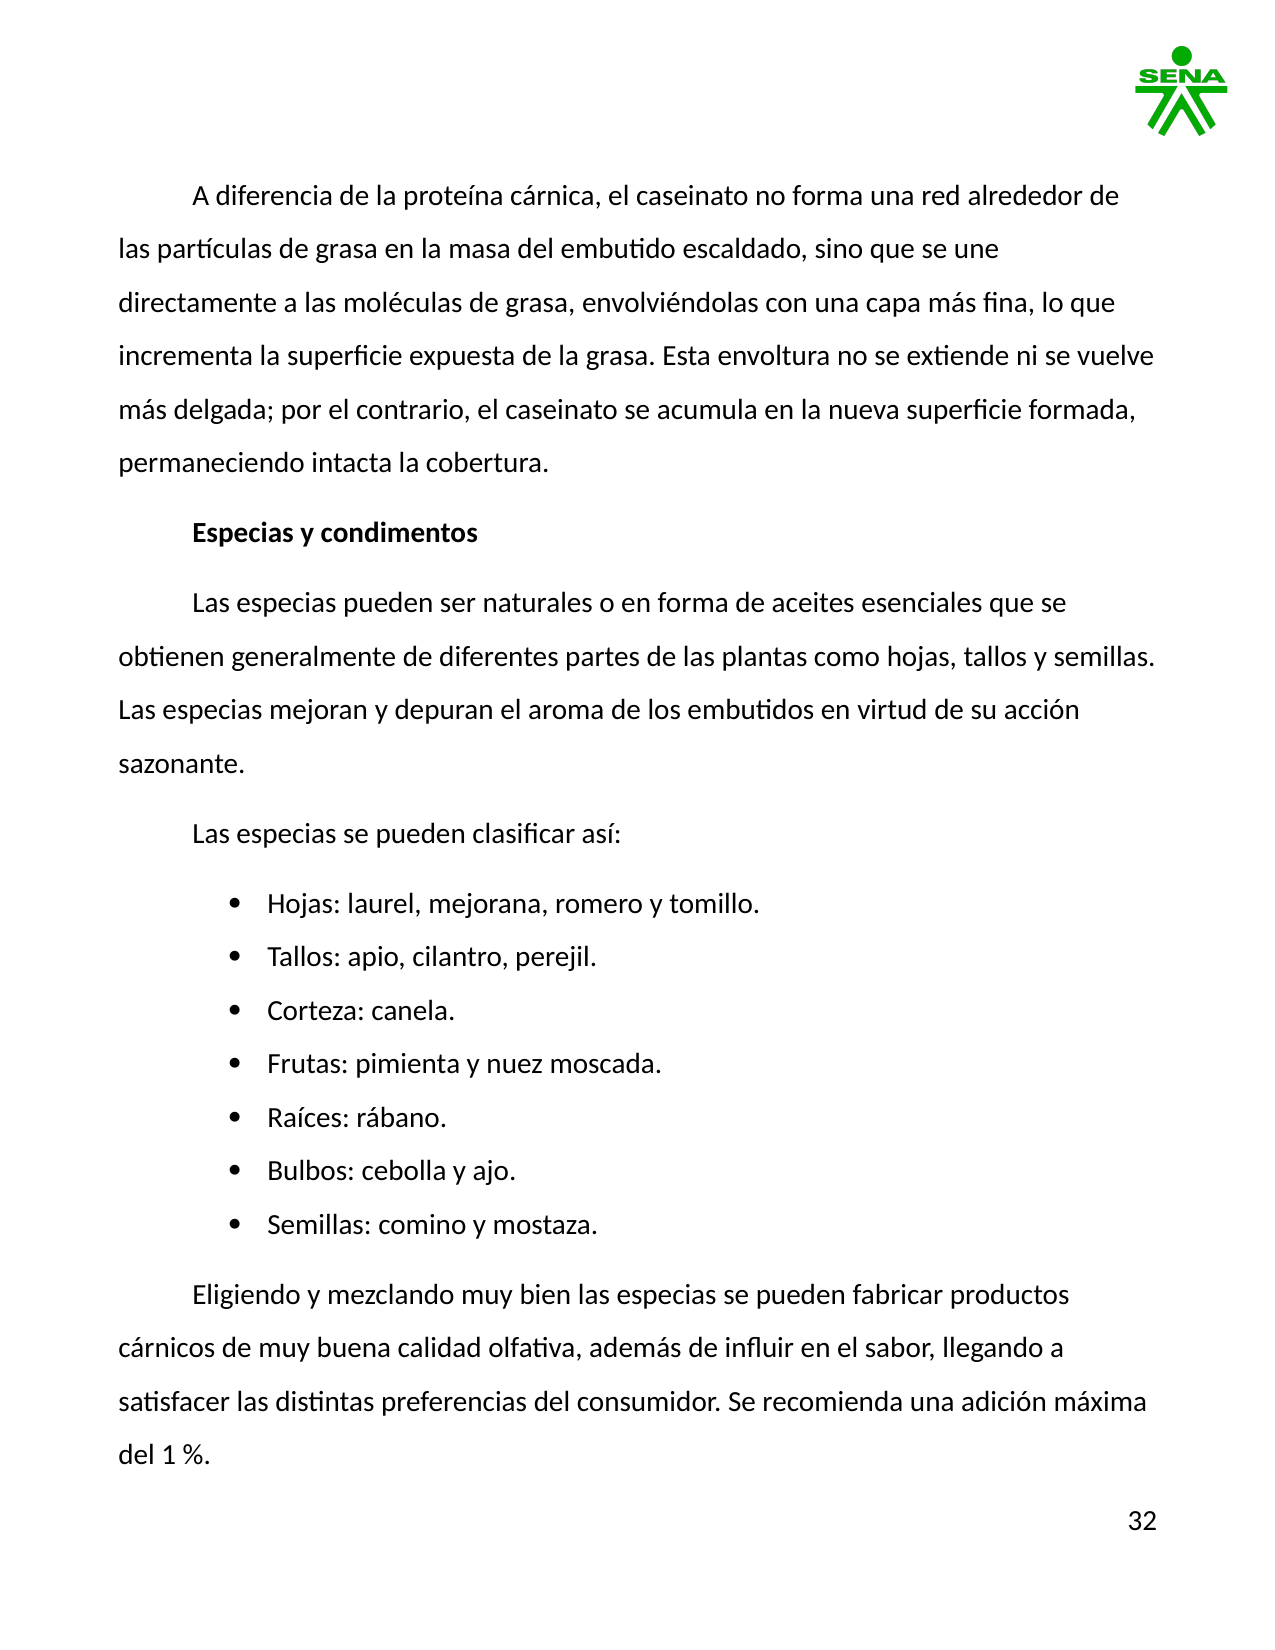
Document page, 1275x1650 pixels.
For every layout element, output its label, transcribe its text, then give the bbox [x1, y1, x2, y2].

list Hojas: laurel, mejorana, romero y tomillo. [229, 885, 1157, 921]
list Semillas: comino y mostaza. [229, 1206, 1157, 1241]
list Corteza: canela. [229, 992, 1157, 1028]
text Especias y condimentos [118, 514, 1157, 550]
list Tallos: apio, cilantro, perejil. [229, 938, 1157, 974]
picture [1135, 46, 1228, 136]
text Las especias pueden ser naturales o en forma de aceites esenciales que se obtienen generalmente de diferentes partes de las plantas como hojas, tallos y semillas. Las especias mejoran y depuran el aroma de los embutidos en virtud de su acción sazonante. [118, 584, 1157, 781]
text Las especias se pueden clasificar así: [118, 815, 1157, 851]
list Frutas: pimienta y nuez moscada. [229, 1045, 1157, 1081]
text Eligiendo y mezclando muy bien las especias se pueden fabricar productos cárnicos de muy buena calidad olfativa, además de influir en el sabor, llegando a satisfacer las distintas preferencias del consumidor. Se recomienda una adición máxima del 1 %. [118, 1276, 1157, 1472]
list Bulbos: cebolla y ajo. [229, 1152, 1157, 1188]
text A diferencia de la proteína cárnica, el caseinato no forma una red alrededor de las partículas de grasa en la masa del embutido escaldado, sino que se une directamente a las moléculas de grasa, envolviéndolas con una capa más fina, lo que incrementa la superficie expuesta de la grasa. Esta envoltura no se extiende ni se vuelve más delgada; por el contrario, el caseinato se acumula en la nueva superficie formada, permaneciendo intacta la cobertura. [118, 177, 1157, 480]
list Raíces: rábano. [229, 1099, 1157, 1134]
